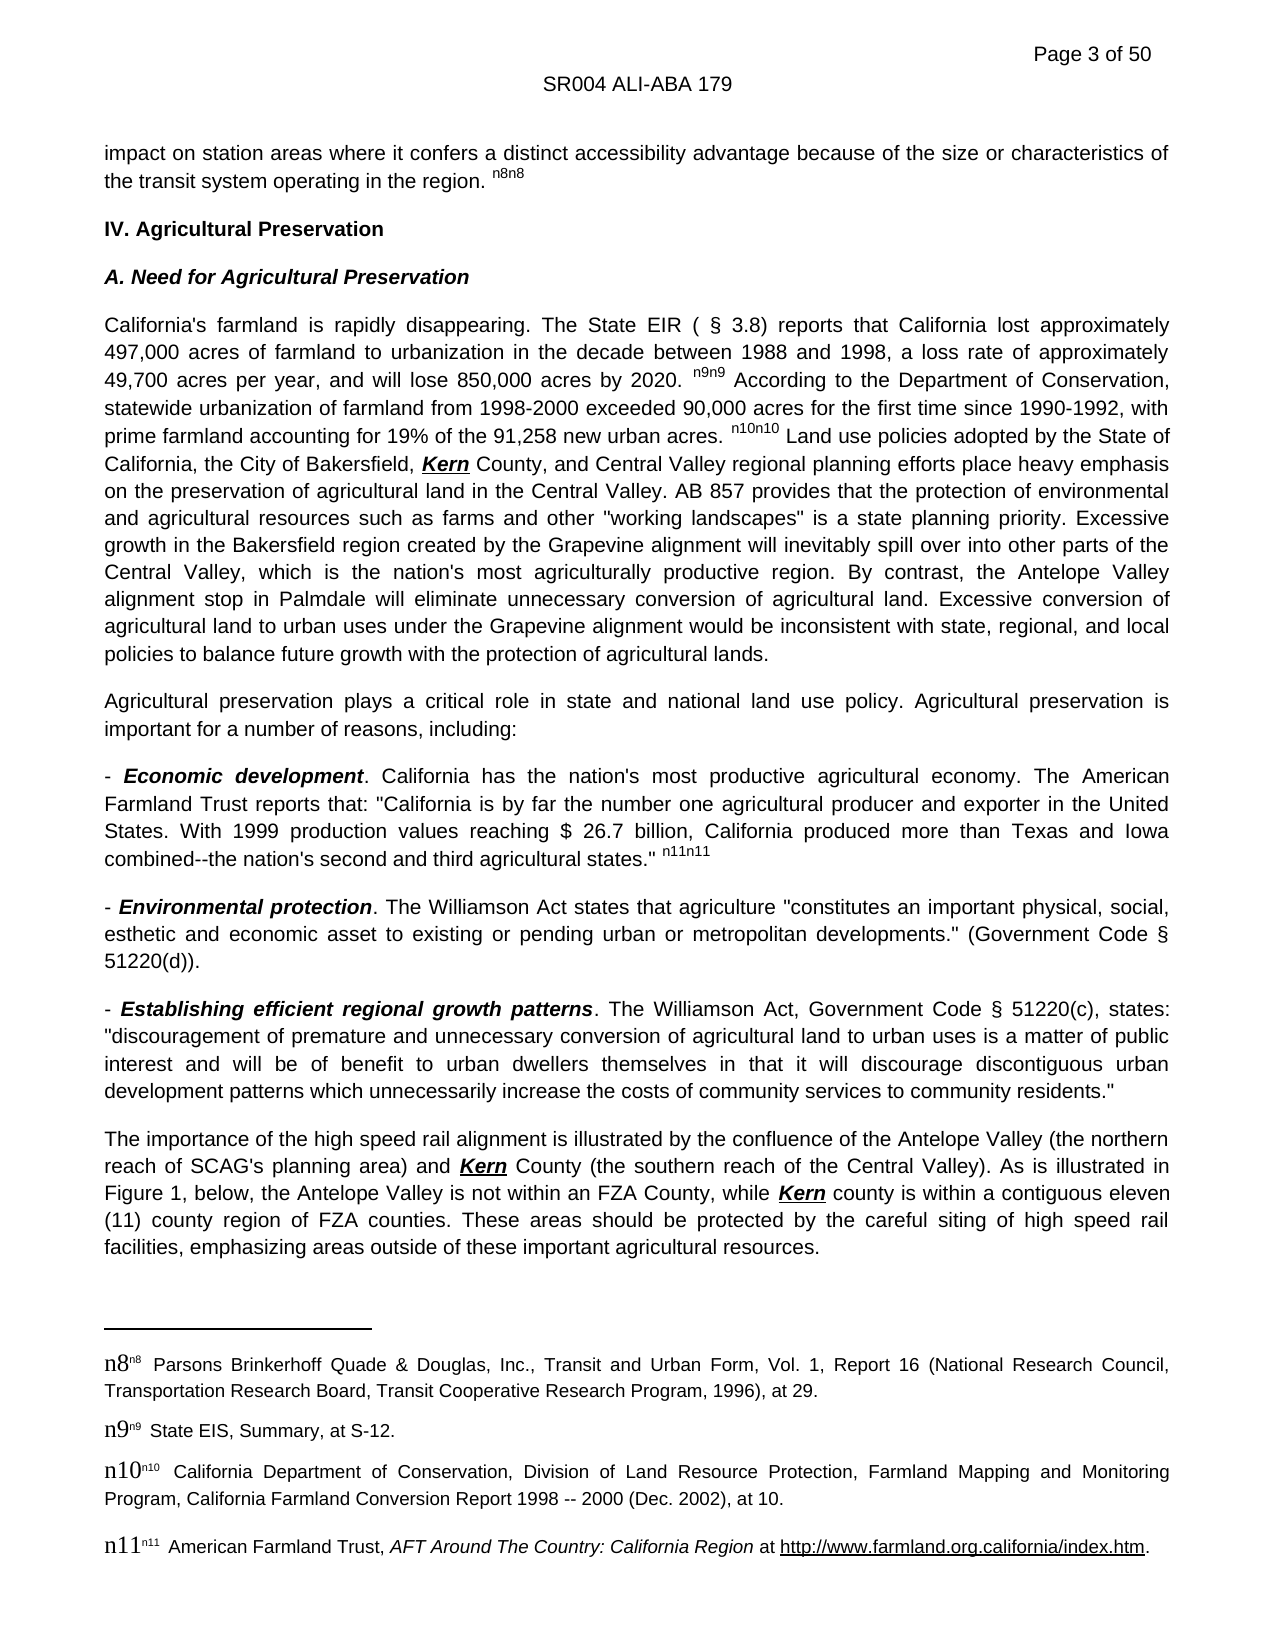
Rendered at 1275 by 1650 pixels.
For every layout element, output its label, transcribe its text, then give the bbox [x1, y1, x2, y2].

text A. Need for Agricultural Preservation [104, 262, 1171, 289]
text IV. Agricultural Preservation [104, 214, 1171, 241]
text Empirical evidence demonstrates that the high speed rail alignment will have a significant impact growth in north Los Angeles and the Central Valley. n4 This was demonstrated by the experience of "streetcar suburbs" at the turn of the century in all major metropolitan areas of the country including Los Angeles. n5 The availability of streetcars minimized the correlation between travel times and distance, thereby causing metropolitan areas to spread in a linear pattern along transportation corridors. n6 As congestion along 1-5 increases, the price of trips by automobile will increase relative to other modes of transportation such as high speed rail. n7 Rail transit has the greatest impact on station areas where it confers a distinct accessibility advantage because of the size or characteristics of the transit system operating in the region. n8 [104, 137, 1171, 193]
text Agricultural preservation plays a critical role in state and national land use policy. Agricultural preservation is important for a number of reasons, including: [104, 686, 1171, 740]
text California's farmland is rapidly disappearing. The State EIR ( § 3.8) reports that California lost approximately 497,000 acres of farmland to urbanization in the decade between 1988 and 1998, a loss rate of approximately 49,700 acres per year, and will lose 850,000 acres by 2020. n9 According to the Department of Conservation, statewide urbanization of farmland from 1998-2000 exceeded 90,000 acres for the first time since 1990-1992, with prime farmland accounting for 19% of the 91,258 new urban acres. n10 Land use policies adopted by the State of California, the City of Bakersfield, Kern County, and Central Valley regional planning efforts place heavy emphasis on the preservation of agricultural land in the Central Valley. AB 857 provides that the protection of environmental and agricultural resources such as farms and other "working landscapes" is a state planning priority. Excessive growth in the Bakersfield region created by the Grapevine alignment will inevitably spill over into other parts of the Central Valley, which is the nation's most agriculturally productive region. By contrast, the Antelope Valley alignment stop in Palmdale will eliminate unnecessary conversion of agricultural land. Excessive conversion of agricultural land to urban uses under the Grapevine alignment would be inconsistent with state, regional, and local policies to balance future growth with the protection of agricultural lands. [104, 310, 1171, 665]
text - Establishing efficient regional growth patterns. The Williamson Act, Government Code § 51220(c), states: "discouragement of premature and unnecessary conversion of agricultural land to urban uses is a matter of public interest and will be of benefit to urban dwellers themselves in that it will discourage discontiguous urban development patterns which unnecessarily increase the costs of community services to community residents." [104, 994, 1171, 1102]
text - Environmental protection. The Williamson Act states that agriculture "constitutes an important physical, social, esthetic and economic asset to existing or pending urban or metropolitan developments." (Government Code § 51220(d)). [104, 892, 1171, 973]
text - Economic development. California has the nation's most productive agricultural economy. The American Farmland Trust reports that: "California is by far the number one agricultural producer and exporter in the United States. With 1999 production values reaching $ 26.7 billion, California produced more than Texas and Iowa combined--the nation's second and third agricultural states." n11 [104, 761, 1171, 871]
text The importance of the high speed rail alignment is illustrated by the confluence of the Antelope Valley (the northern reach of SCAG's planning area) and Kern County (the southern reach of the Central Valley). As is illustrated in Figure 1, below, the Antelope Valley is not within an FZA County, while Kern county is within a contiguous eleven (11) county region of FZA counties. These areas should be protected by the careful siting of high speed rail facilities, emphasizing areas outside of these important agricultural resources. [104, 1123, 1171, 1259]
